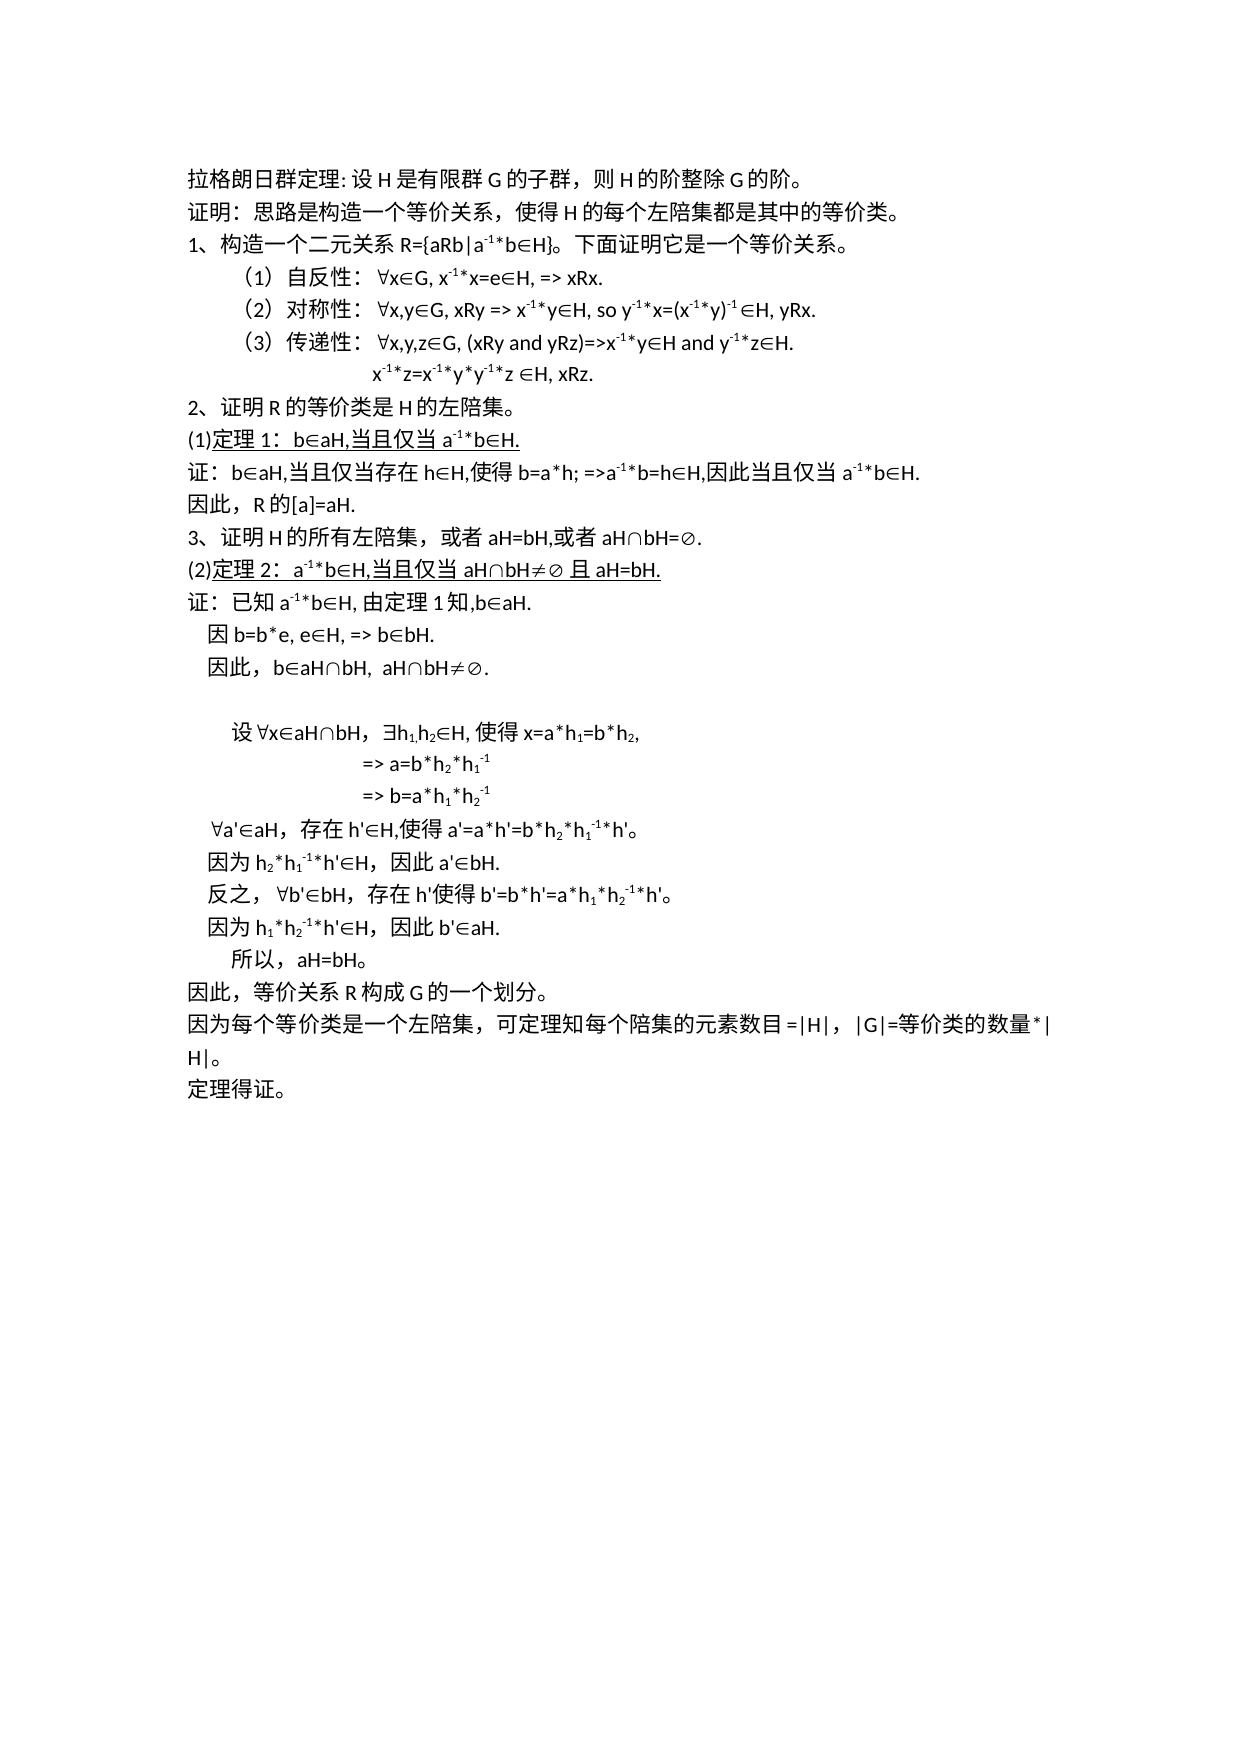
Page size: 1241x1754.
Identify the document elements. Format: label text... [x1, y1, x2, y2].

text 因此，baHbH, aHbH. [187, 649, 1053, 682]
text 因为h2*h1-1*h'H，因此a'bH. [187, 844, 1053, 877]
text 所以，aH=bH。 [187, 942, 1053, 974]
text => b=a*h1*h2-1 [319, 779, 1053, 812]
text 因此，等价关系R构成G的一个划分。 [187, 974, 1053, 1007]
list 传递性：x,y,zG, (xRy and yRz)=>x-1*yH and y-1*zH. [187, 324, 1053, 357]
text 3、证明H的所有左陪集，或者aH=bH,或者aHbH=. [187, 519, 1053, 552]
text => a=b*h2*h1-1 [319, 747, 1053, 779]
text 证：已知a-1*bH, 由定理1知,baH. [187, 584, 1053, 617]
list 2、证明R的等价类是H的左陪集。 [187, 389, 1053, 422]
text 因为每个等价类是一个左陪集，可定理知每个陪集的元素数目=|H|，|G|=等价类的数量*|H|。 [187, 1007, 1053, 1072]
text 1、构造一个二元关系R={aRb|a-1*bH}。下面证明它是一个等价关系。 [187, 227, 1053, 259]
text 因为h1*h2-1*h'H，因此b'aH. [187, 909, 1053, 942]
text 证：baH,当且仅当存在hH,使得b=a*h; =>a-1*b=hH,因此当且仅当 a-1*bH. [187, 454, 1053, 487]
text 证明：思路是构造一个等价关系，使得H的每个左陪集都是其中的等价类。 [187, 194, 1053, 227]
text 反之，b'bH，存在h'使得b'=b*h'=a*h1*h2-1*h'。 [187, 877, 1053, 909]
list x-1*z=x-1*y*y-1*z H, xRz. [319, 357, 1053, 389]
text 因此，R的[a]=aH. [187, 487, 1053, 519]
text 因b=b*e, eH, => bbH. [187, 617, 1053, 649]
list 对称性：x,yG, xRy => x-1*yH, so y-1*x=(x-1*y)-1 H, yRx. [187, 292, 1053, 324]
text 定理得证。 [187, 1072, 1053, 1104]
text 设xaHbH，h1,h2H, 使得x=a*h1=b*h2, [187, 714, 1053, 747]
text (1)定理1：baH,当且仅当 a-1*bH. [187, 422, 1053, 454]
text a'aH，存在h'H,使得a'=a*h'=b*h2*h1-1*h'。 [187, 812, 1053, 844]
text (2)定理2：a-1*bH,当且仅当 aHbH且aH=bH. [187, 552, 1053, 584]
text 拉格朗日群定理: 设H是有限群G的子群，则H的阶整除G的阶。 [187, 162, 1053, 194]
list 自反性：xG, x-1*x=eH, => xRx. [187, 259, 1053, 292]
